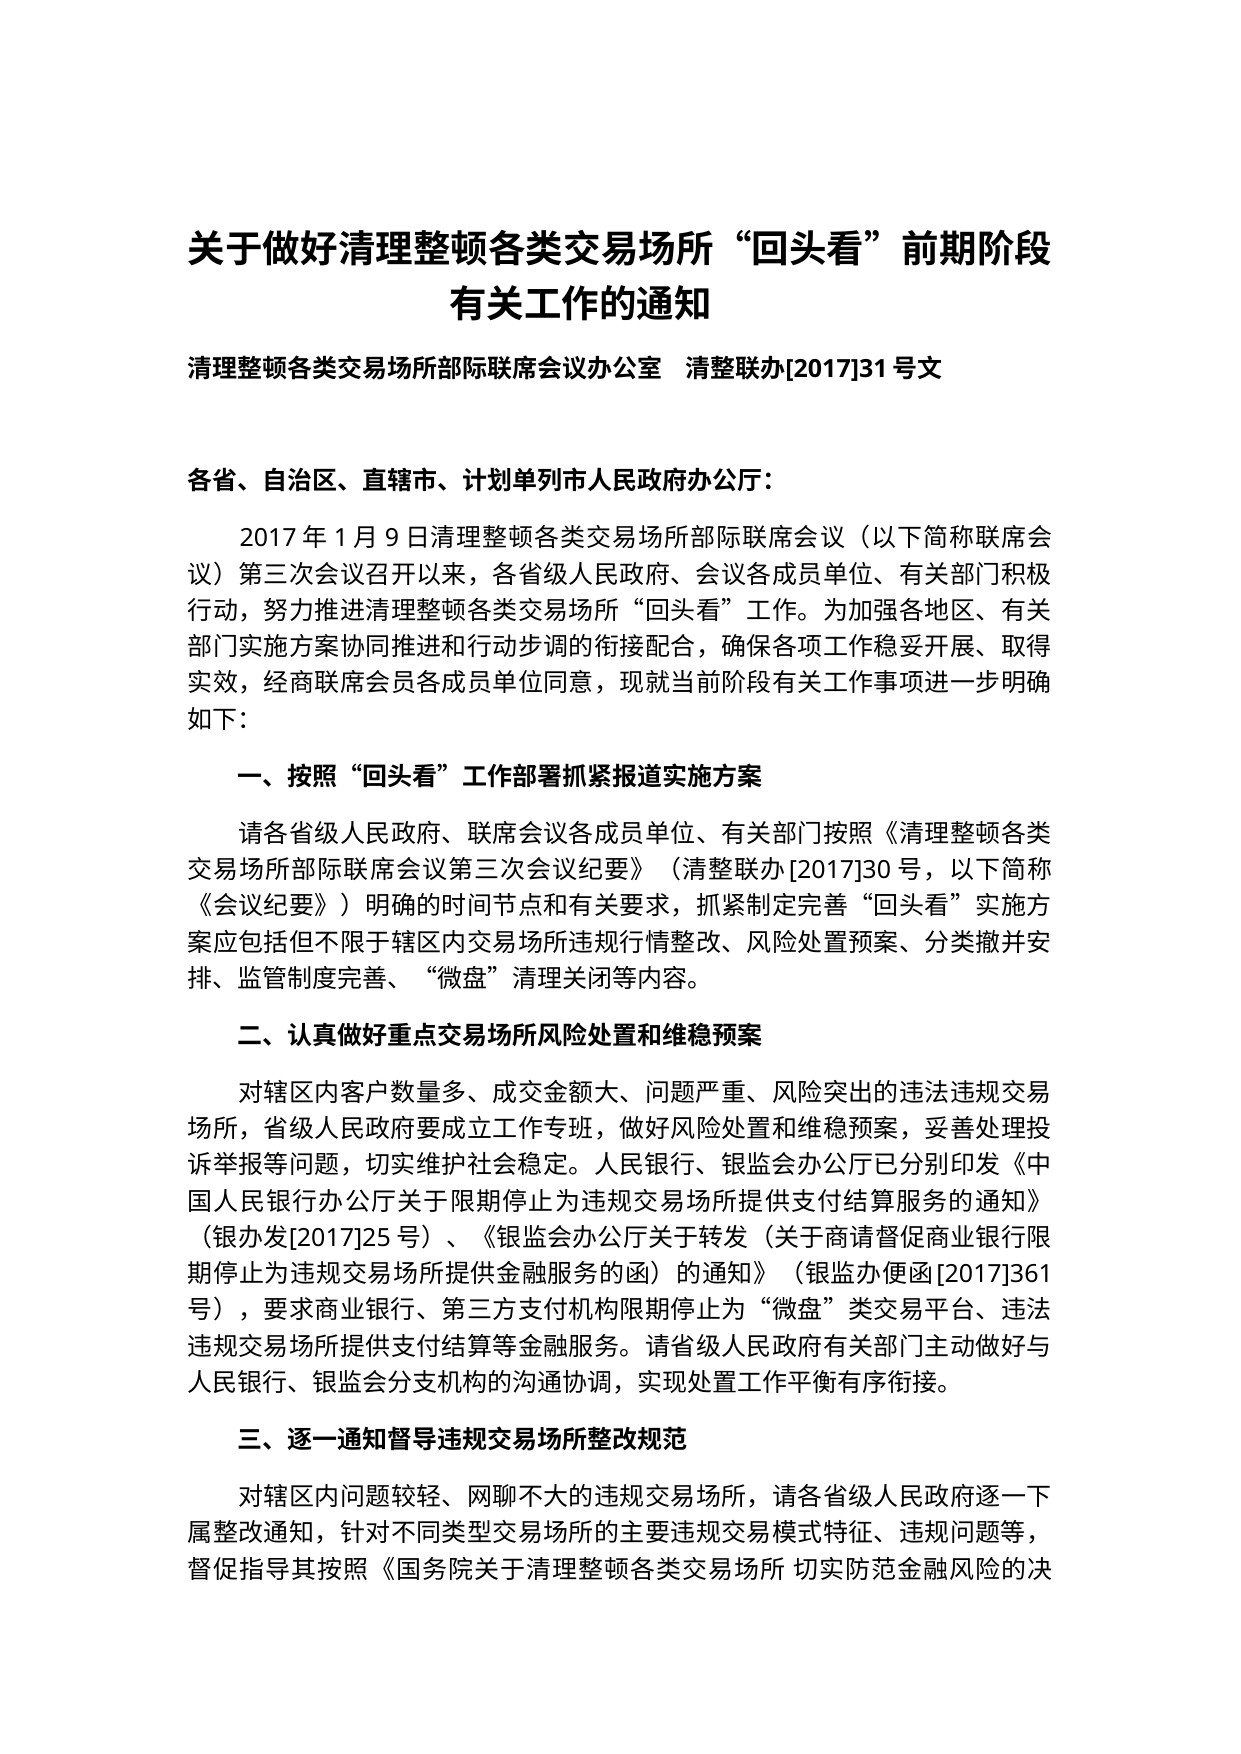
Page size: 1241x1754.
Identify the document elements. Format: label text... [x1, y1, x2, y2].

text 请各省级人民政府、联席会议各成员单位、有关部门按照《清理整顿各类交易场所部际联席会议第三次会议纪要》（清整联办[2017]30号，以下简称《会议纪要》）明确的时间节点和有关要求，抓紧制定完善“回头看”实施方案应包括但不限于辖区内交易场所违规行情整改、风险处置预案、分类撤并安排、监管制度完善、“微盘”清理关闭等内容。 [187, 813, 1053, 994]
text 关于做好清理整顿各类交易场所“回头看”前期阶段有关工作的通知 [187, 219, 1053, 328]
text 三、逐一通知督导违规交易场所整改规范 [187, 1419, 1053, 1456]
text 对辖区内客户数量多、成交金额大、问题严重、风险突出的违法违规交易场所，省级人民政府要成立工作专班，做好风险处置和维稳预案，妥善处理投诉举报等问题，切实维护社会稳定。人民银行、银监会办公厅已分别印发《中国人民银行办公厅关于限期停止为违规交易场所提供支付结算服务的通知》（银办发[2017]25号）、《银监会办公厅关于转发（关于商请督促商业银行限期停止为违规交易场所提供金融服务的函）的通知》（银监办便函[2017]361号），要求商业银行、第三方支付机构限期停止为“微盘”类交易平台、违法违规交易场所提供支付结算等金融服务。请省级人民政府有关部门主动做好与人民银行、银监会分支机构的沟通协调，实现处置工作平衡有序衔接。 [187, 1072, 1053, 1399]
text 一、按照“回头看”工作部署抓紧报道实施方案 [187, 756, 1053, 792]
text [187, 1477, 1053, 1585]
text 清理整顿各类交易场所部际联席会议办公室 清整联办[2017]31号文 [187, 349, 1053, 385]
text 各省、自治区、直辖市、计划单列市人民政府办公厅： [187, 461, 1053, 497]
text 二、认真做好重点交易场所风险处置和维稳预案 [187, 1015, 1053, 1052]
text 2017年1月9日清理整顿各类交易场所部际联席会议（以下简称联席会议）第三次会议召开以来，各省级人民政府、会议各成员单位、有关部门积极行动，努力推进清理整顿各类交易场所“回头看”工作。为加强各地区、有关部门实施方案协同推进和行动步调的衔接配合，确保各项工作稳妥开展、取得实效，经商联席会员各成员单位同意，现就当前阶段有关工作事项进一步明确如下： [187, 518, 1053, 735]
